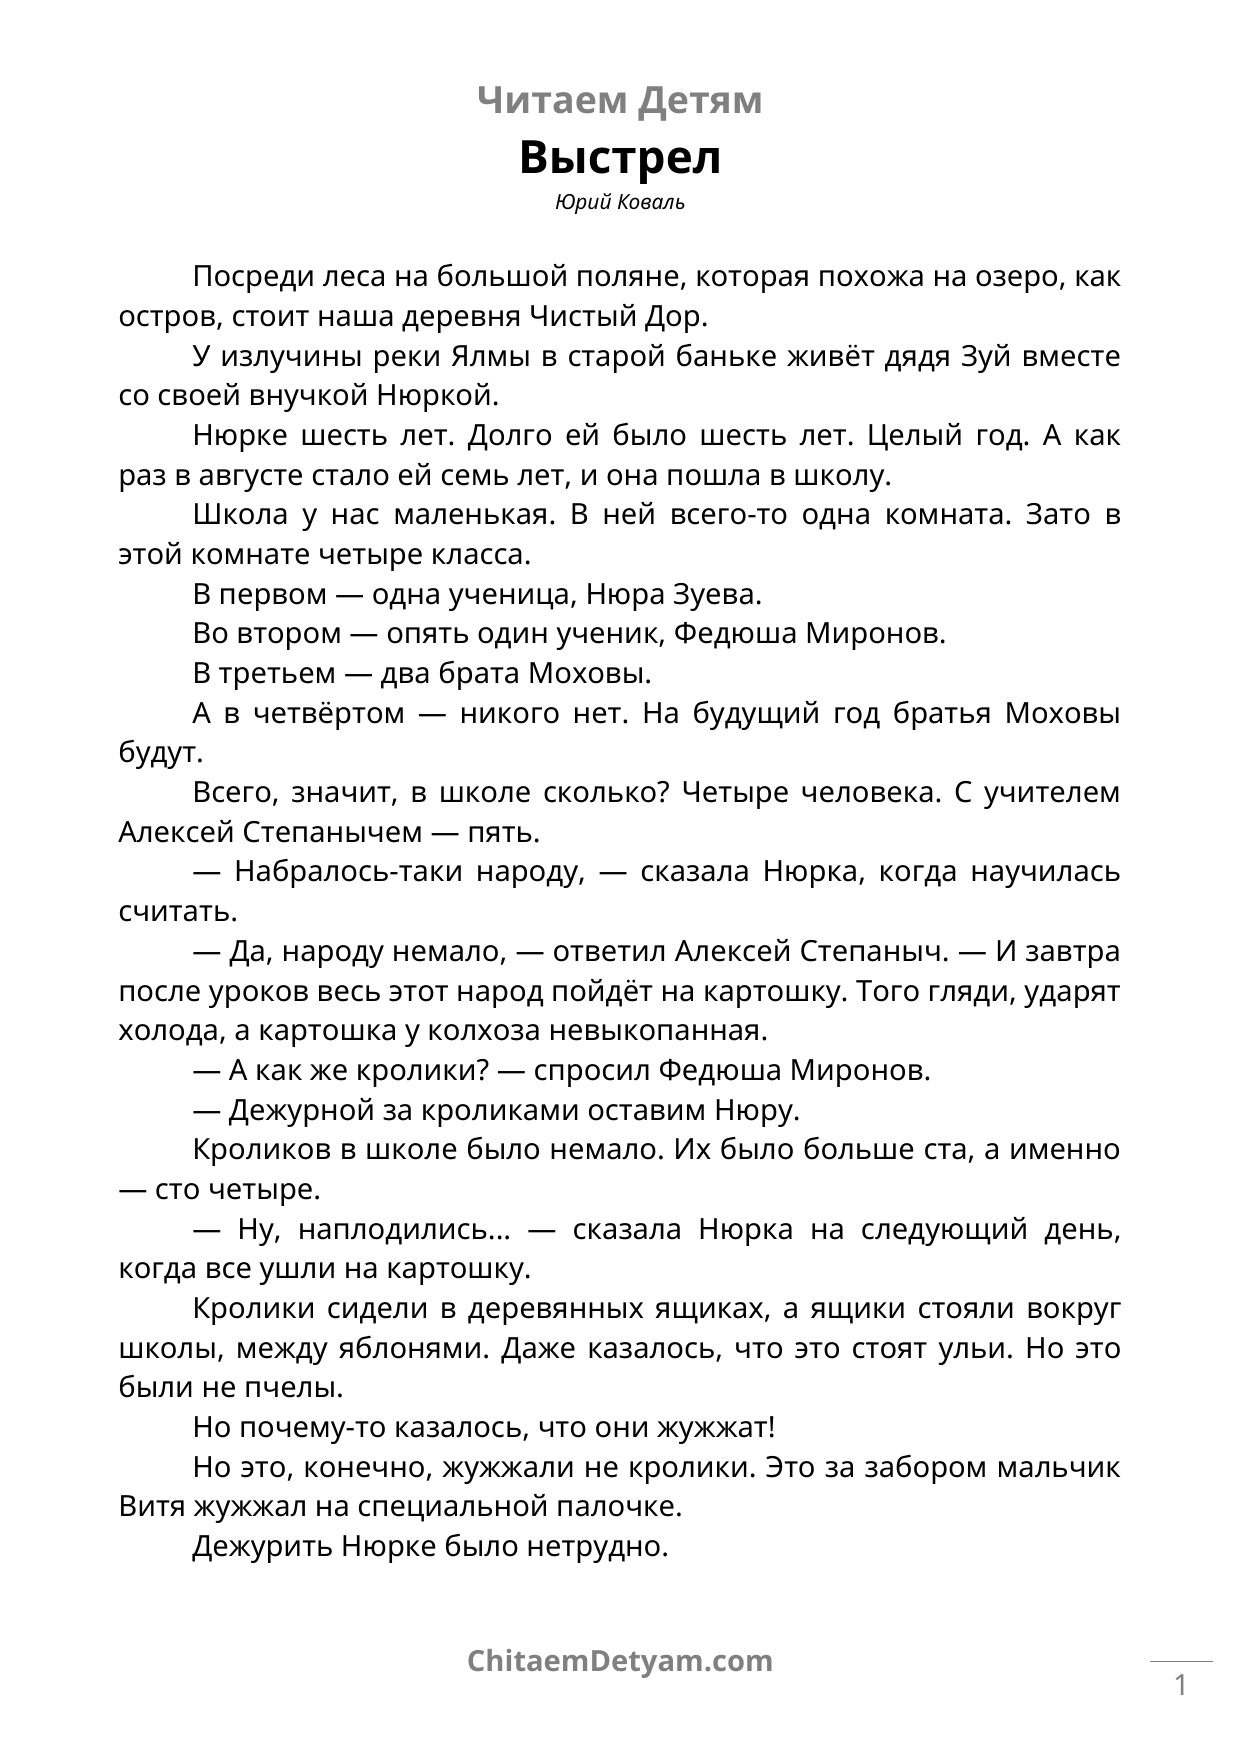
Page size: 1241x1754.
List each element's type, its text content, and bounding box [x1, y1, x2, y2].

text Во втором — опять один ученик, Федюша Миронов. [118, 613, 1122, 652]
text У излучины реки Ялмы в старой баньке живёт дядя Зуй вместе со своей внучкой Нюркой. [118, 335, 1122, 414]
text Выстрел Юрий Коваль [118, 125, 1122, 216]
text — Да, народу немало, — ответил Алексей Степаныч. — И завтра после уроков весь этот народ пойдёт на картошку. Того гляди, ударят холода, а картошка у колхоза невыкопанная. [118, 930, 1122, 1049]
text Но почему-то казалось, что они жужжат! [118, 1406, 1122, 1446]
text В третьем — два брата Моховы. [118, 652, 1122, 692]
text В первом — одна ученица, Нюра Зуева. [118, 573, 1122, 613]
text — Дежурной за кроликами оставим Нюру. [118, 1089, 1122, 1128]
text — Набралось-таки народу, — сказала Нюрка, когда научилась считать. [118, 851, 1122, 930]
text Всего, значит, в школе сколько? Четыре человека. С учителем Алексей Степанычем — пять. [118, 771, 1122, 851]
text А в четвёртом — никого нет. На будущий год братья Моховы будут. [118, 692, 1122, 771]
text Но это, конечно, жужжали не кролики. Это за забором мальчик Витя жужжал на специальной палочке. [118, 1446, 1122, 1525]
text Кроликов в школе было немало. Их было больше ста, а именно — сто четыре. [118, 1128, 1122, 1208]
text Кролики сидели в деревянных ящиках, а ящики стояли вокруг школы, между яблонями. Даже казалось, что это стоят ульи. Но это были не пчелы. [118, 1287, 1122, 1406]
text Школа у нас маленькая. В ней всего-то одна комната. Зато в этой комнате четыре класса. [118, 493, 1122, 573]
text — А как же кролики? — спросил Федюша Миронов. [118, 1049, 1122, 1089]
text — Ну, наплодились... — сказала Нюрка на следующий день, когда все ушли на картошку. [118, 1208, 1122, 1287]
text Нюрке шесть лет. Долго ей было шесть лет. Целый год. А как раз в августе стало ей семь лет, и она пошла в школу. [118, 414, 1122, 493]
text Посреди леса на большой поляне, которая похожа на озеро, как остров, стоит наша деревня Чистый Дор. [118, 255, 1122, 335]
text Дежурить Нюрке было нетрудно. [118, 1525, 1122, 1565]
